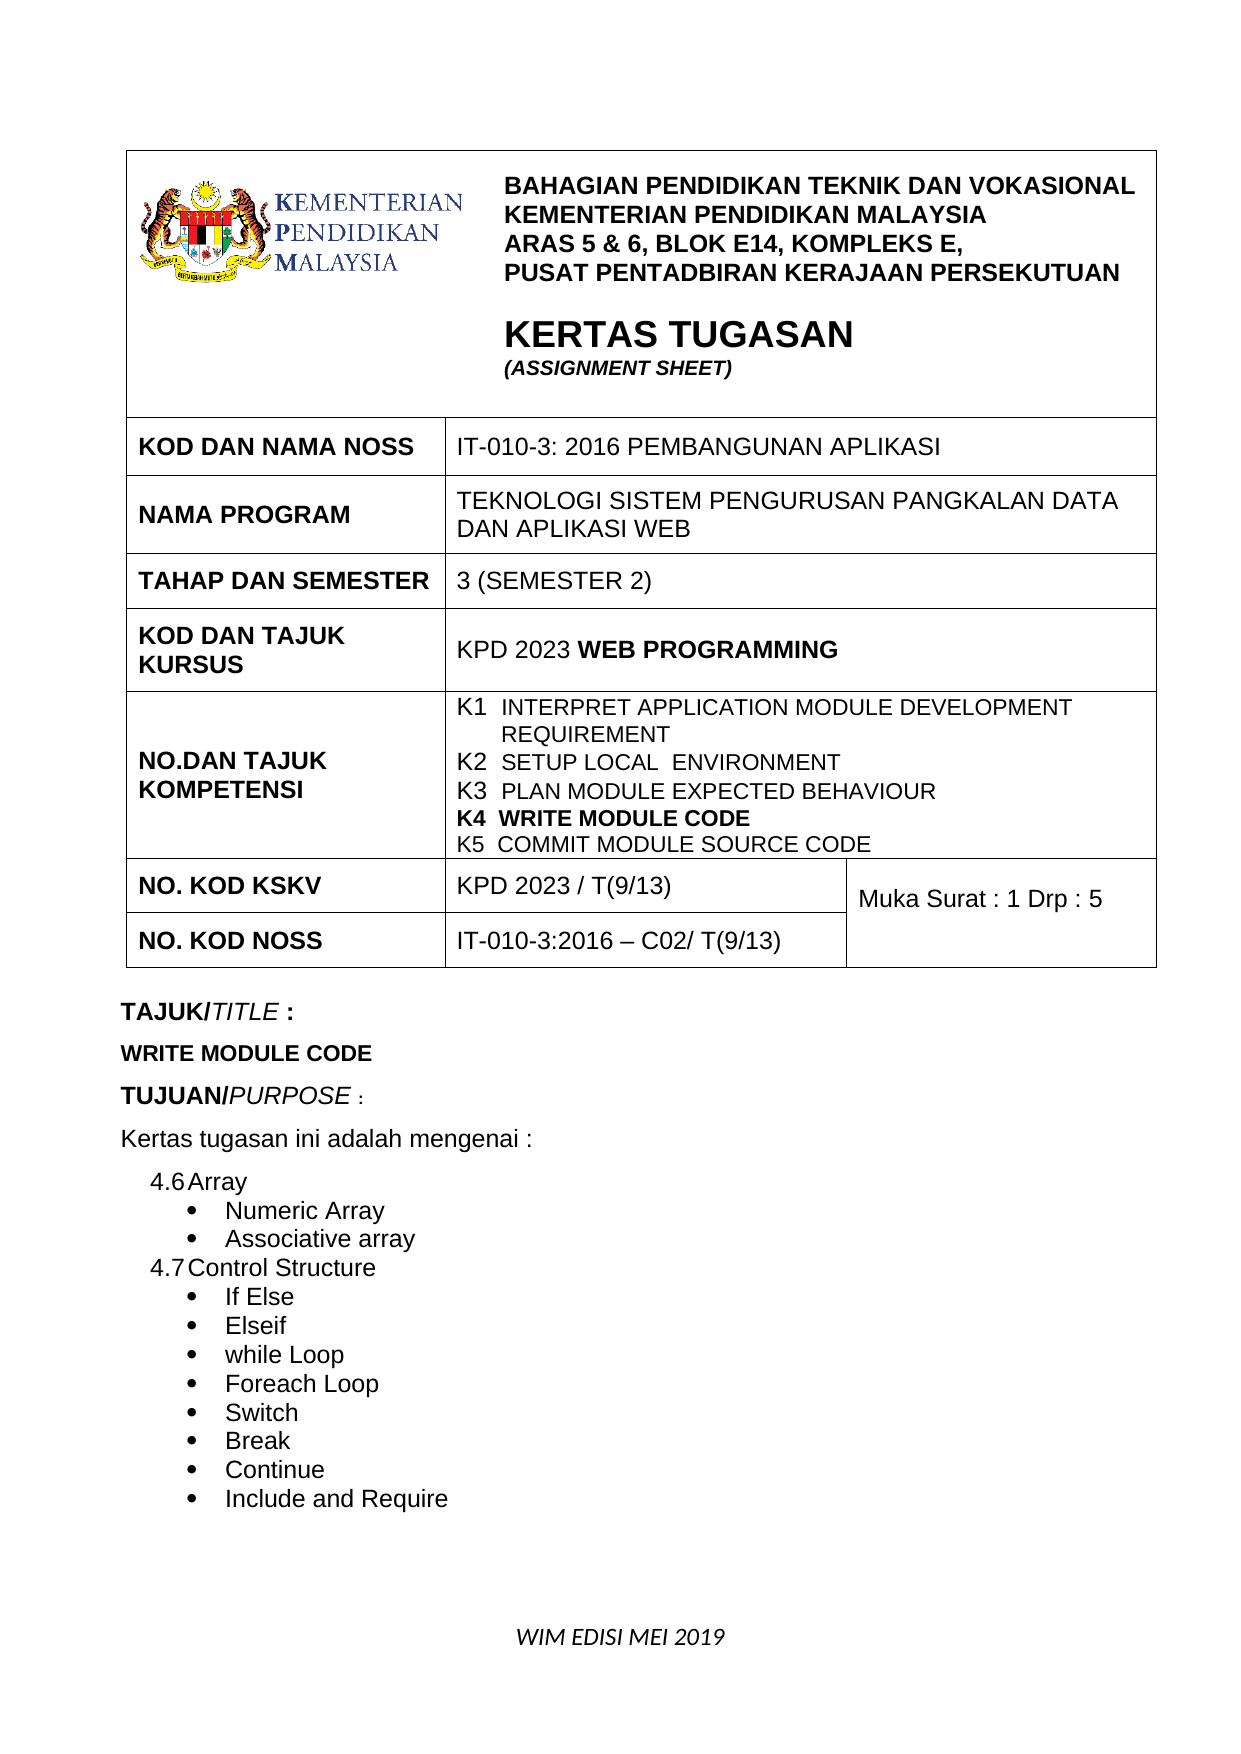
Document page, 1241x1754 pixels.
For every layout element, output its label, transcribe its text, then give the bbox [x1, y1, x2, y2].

table_cell NAMA PROGRAM [127, 476, 445, 553]
table_cell NO. KOD KSKV [127, 859, 445, 912]
table_cell TEKNOLOGI SISTEM PENGURUSAN PANGKALAN DATA DAN APLIKASI WEB [446, 476, 1156, 553]
list Include and Require [187, 1484, 1090, 1513]
table_cell IT-010-3:2016 – C02/ T(9/13) [446, 913, 846, 967]
table_cell Muka Surat : 1 Drp : 5 [847, 859, 1156, 967]
list Associative array [187, 1224, 1090, 1253]
list Break [187, 1426, 1090, 1455]
list Switch [187, 1397, 1090, 1426]
list Control Structure [150, 1253, 1090, 1282]
table_cell K1 INTERPRET APPLICATION MODULE DEVELOPMENT REQUIREMENT K2 SETUP LOCAL ENVIRONMENT K3 PLAN MODULE EXPECTED BEHAVIOUR K4 WRITE MODULE CODE K5 COMMIT MODULE SOURCE CODE [446, 692, 1156, 857]
table_cell NO.DAN TAJUK KOMPETENSI [127, 692, 445, 857]
list If Else [187, 1282, 1090, 1311]
table_cell IT-010-3: 2016 PEMBANGUNAN APLIKASI [446, 418, 1156, 475]
table_cell NO. KOD NOSS [127, 913, 445, 967]
list Numeric Array [187, 1196, 1090, 1224]
list Array [150, 1167, 1090, 1196]
list Foreach Loop [187, 1369, 1090, 1397]
text TAJUK/TITLE : [120, 997, 1090, 1026]
table_cell KPD 2023 WEB PROGRAMMING [446, 609, 1156, 691]
table_cell KPD 2023 / T(9/13) [446, 859, 846, 912]
list Elseif [187, 1311, 1090, 1340]
text TUJUAN/PURPOSE : [120, 1081, 1090, 1109]
picture [139, 181, 462, 283]
table_cell TAHAP DAN SEMESTER [127, 554, 445, 607]
text Kertas tugasan ini adalah mengenai : [120, 1124, 1090, 1152]
list while Loop [187, 1340, 1090, 1369]
table_cell KOD DAN TAJUK KURSUS [127, 609, 445, 691]
table_cell KOD DAN NAMA NOSS [127, 418, 445, 475]
list Continue [187, 1455, 1090, 1484]
table_header [127, 151, 1156, 417]
text WRITE MODULE CODE [120, 1040, 1090, 1066]
table_cell 3 (SEMESTER 2) [446, 554, 1156, 607]
